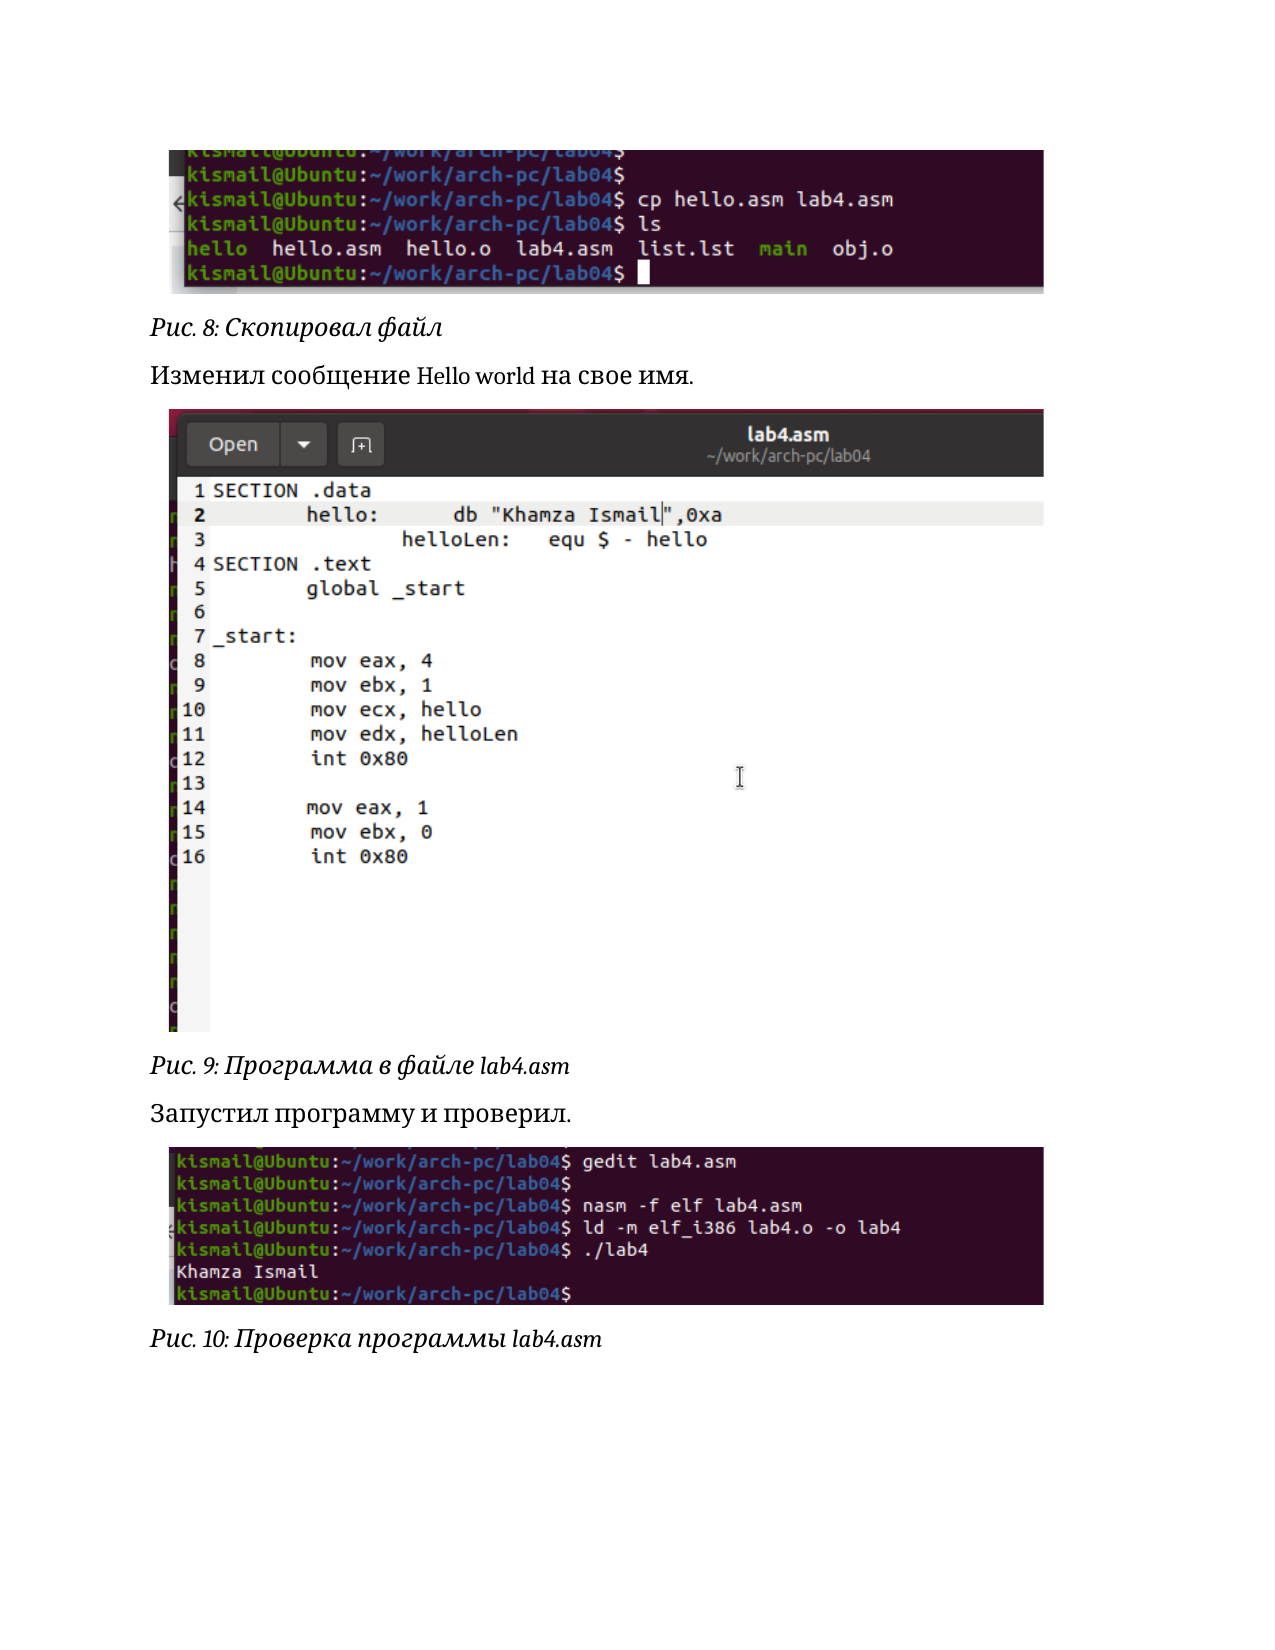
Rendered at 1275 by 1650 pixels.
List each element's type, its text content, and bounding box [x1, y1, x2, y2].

text Рис. 9: Программа в файле lab4.asm [150, 1052, 1125, 1081]
picture [168, 409, 1044, 1032]
picture [168, 150, 1044, 294]
text Рис. 8: Скопировал файл [150, 314, 1125, 343]
text Изменил сообщение Hello world на свое имя. [150, 362, 1125, 390]
text Рис. 10: Проверка программы lab4.asm [150, 1325, 1125, 1354]
picture [168, 1147, 1044, 1305]
text Запустил программу и проверил. [150, 1100, 1125, 1128]
